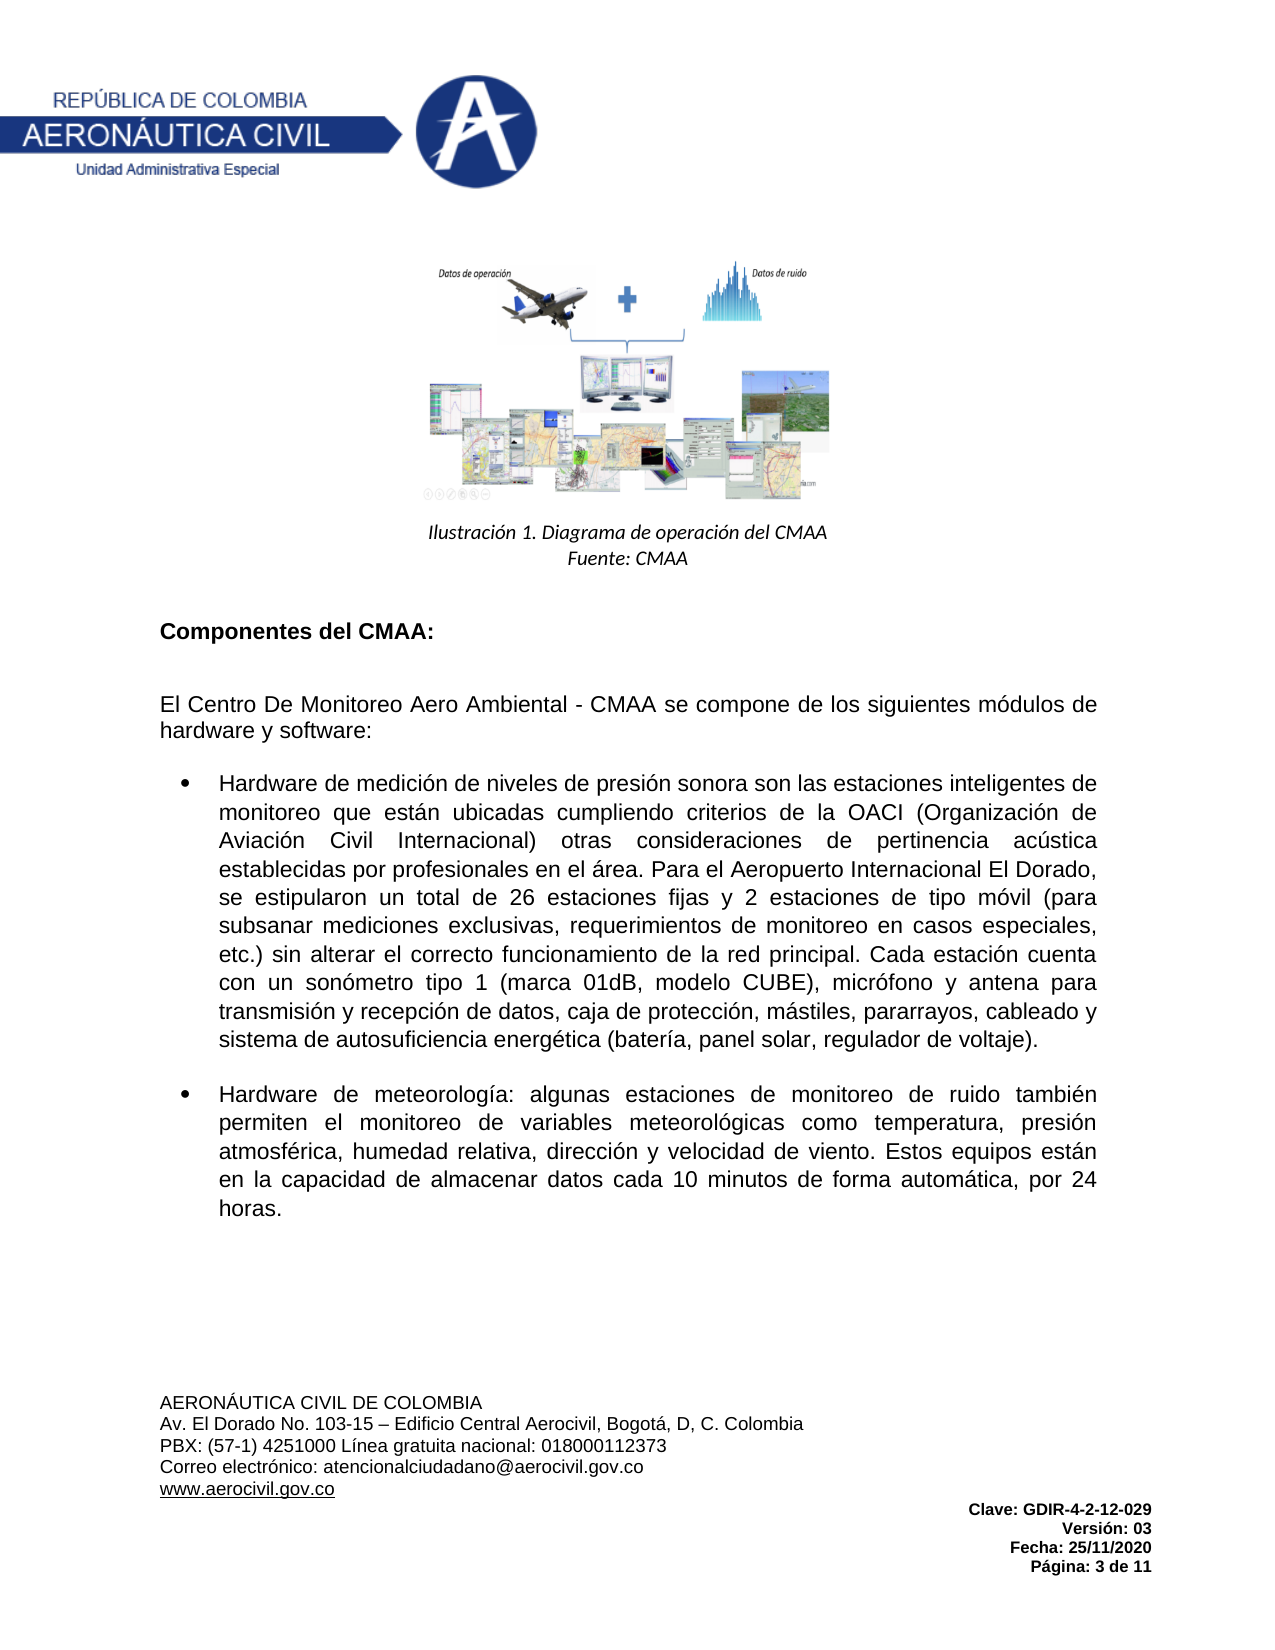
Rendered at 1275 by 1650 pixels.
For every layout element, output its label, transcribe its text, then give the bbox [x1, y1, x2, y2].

picture [0, 8, 572, 226]
picture [422, 236, 835, 501]
text El Centro De Monitoreo Aero Ambiental - CMAA se compone de los siguientes módulos de hardware y software: [159, 691, 1098, 744]
list Hardware de meteorología: algunas estaciones de monitoreo de ruido también permiten el monitoreo de variables meteorológicas como temperatura, presión atmosférica, humedad relativa, dirección y velocidad de viento. Estos equipos están en la capacidad de almacenar datos cada 10 minutos de forma automática, por 24 horas. [181, 1081, 1098, 1221]
text Componentes del CMAA: [159, 618, 1098, 644]
list Hardware de medición de niveles de presión sonora son las estaciones inteligentes de monitoreo que están ubicadas cumpliendo criterios de la OACI (Organización de Aviación Civil Internacional) otras consideraciones de pertinencia acústica establecidas por profesionales en el área. Para el Aeropuerto Internacional El Dorado, se estipularon un total de 26 estaciones fijas y 2 estaciones de tipo móvil (para subsanar mediciones exclusivas, requerimientos de monitoreo en casos especiales, etc.) sin alterar el correcto funcionamiento de la red principal. Cada estación cuenta con un sonómetro tipo 1 (marca 01dB, modelo CUBE), micrófono y antena para transmisión y recepción de datos, caja de protección, mástiles, pararrayos, cableado y sistema de autosuficiencia energética (batería, panel solar, regulador de voltaje). [181, 770, 1098, 1052]
